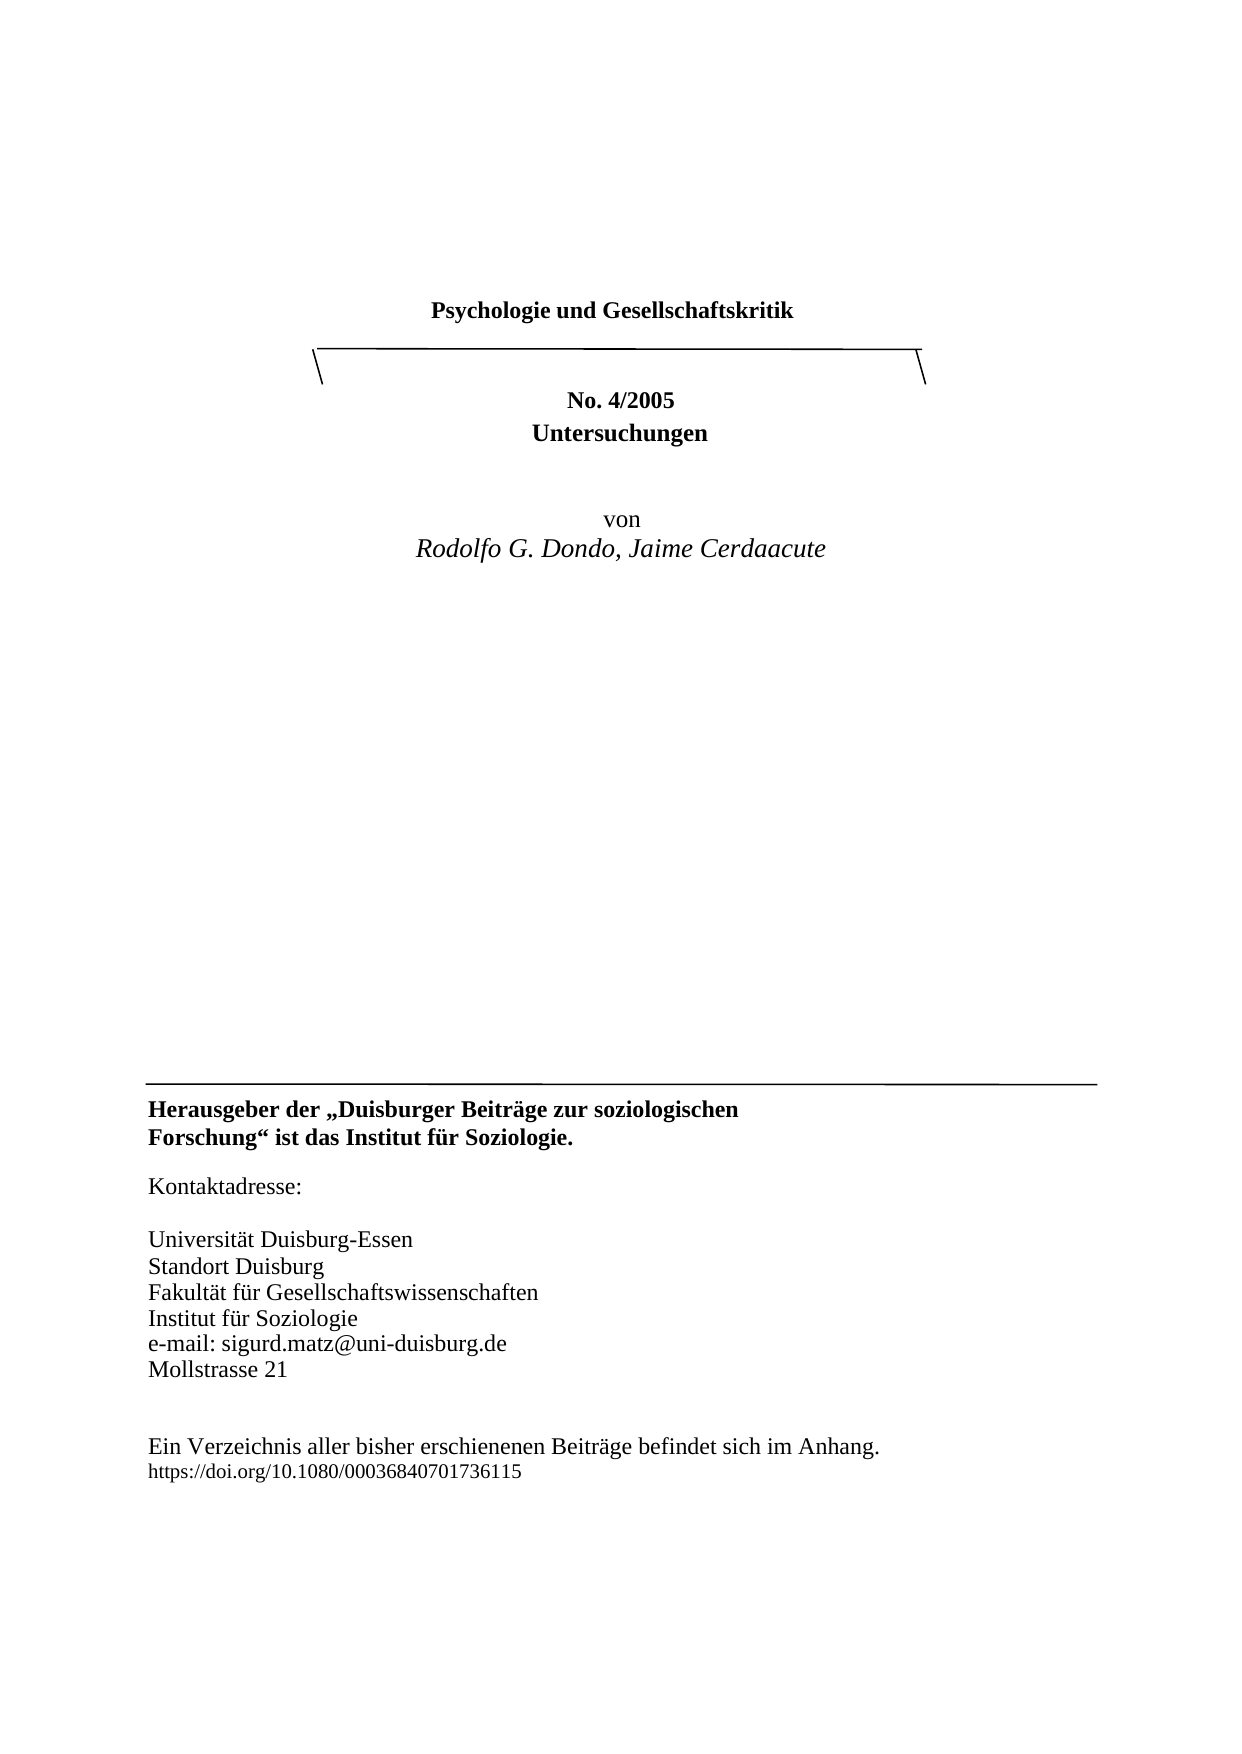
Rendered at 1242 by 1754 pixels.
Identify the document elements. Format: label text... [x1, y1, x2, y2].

text Herausgeber der „Duisburger Beiträge zur soziologischen Forschung“ ist das Institut für Soziologie. [148, 1096, 837, 1150]
text Rodolfo G. Dondo, Jaime Cerdaacute [148, 533, 1094, 564]
text Universität Duisburg-Essen [148, 1225, 1092, 1253]
text von [148, 504, 1096, 533]
text Mollstrasse 21 [148, 1357, 443, 1383]
text Institut für Soziologie [148, 1306, 1092, 1332]
text No. 4/2005 [148, 386, 1094, 414]
text e-mail: sigurd.matz@uni-duisburg.de [148, 1332, 1092, 1357]
text Fakultät für Gesellschaftswissenschaften [148, 1280, 1092, 1306]
text Untersuchungen [148, 418, 1092, 446]
text Psychologie und Gesellschaftskritik [148, 297, 1077, 324]
text Kontaktadresse: [148, 1172, 1092, 1199]
text Ein Verzeichnis aller bisher erschienenen Beiträge befindet sich im Anhang. [148, 1432, 1092, 1459]
text https://doi.org/10.1080/00036840701736115 [148, 1459, 1092, 1483]
text Standort Duisburg [148, 1253, 1092, 1280]
